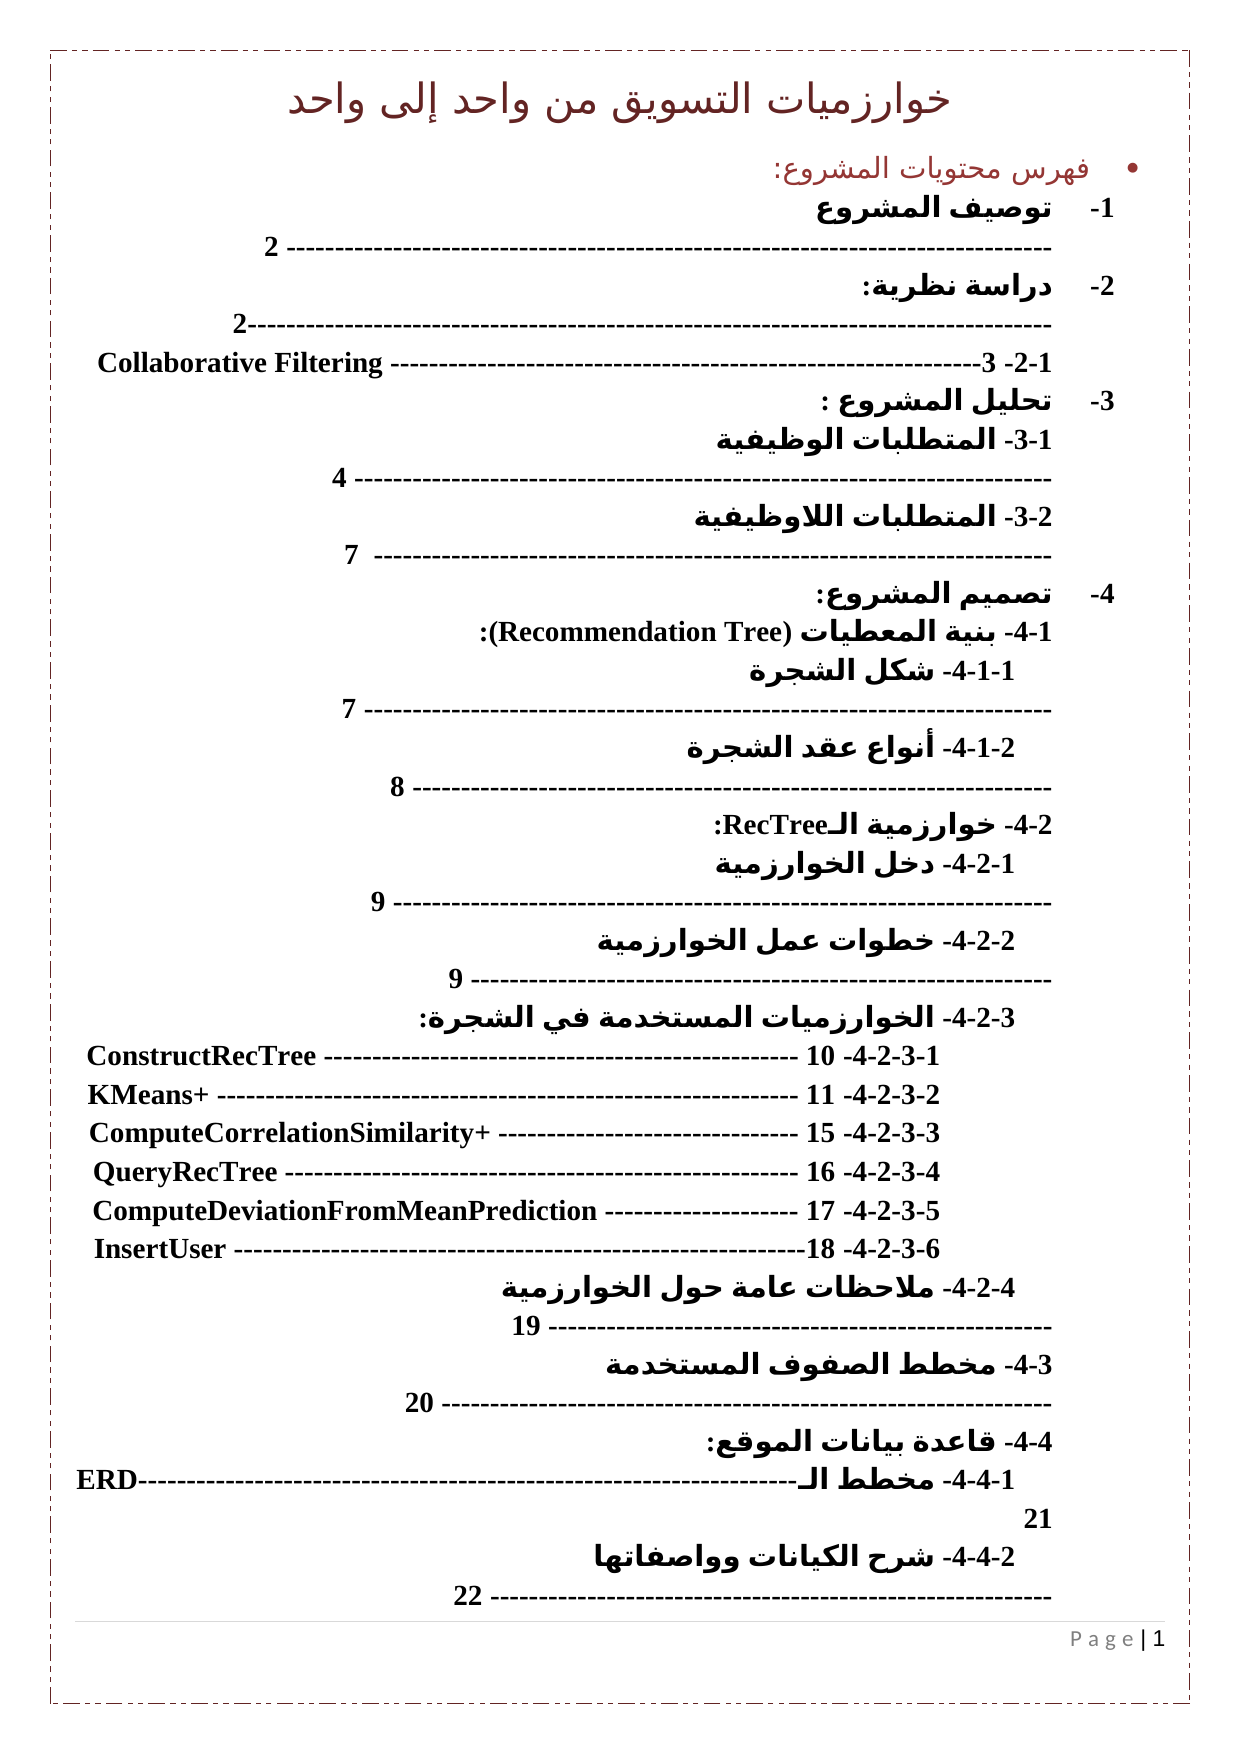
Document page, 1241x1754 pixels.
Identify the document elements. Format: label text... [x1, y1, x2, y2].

list 4-2-3-6- InsertUser -----------------------------------------------------------18 [75, 1231, 1053, 1265]
list 4-2-4- ملاحظات عامة حول الخوارزمية ---------------------------------------------------- 19 [75, 1270, 1053, 1342]
list 4-2-3-2- KMeans+ ------------------------------------------------------------ 11 [75, 1077, 1053, 1111]
list 4-2-3- الخوارزميات المستخدمة في الشجرة: [75, 1000, 1053, 1033]
list 4-2- خوارزمية الـRecTree: [75, 807, 1053, 841]
list تصميم المشروع: [75, 576, 1090, 609]
list 4-2-2- خطوات عمل الخوارزمية ------------------------------------------------------------ 9 [75, 923, 1053, 995]
list 4-2-3-5- ComputeDeviationFromMeanPrediction -------------------- 17 [75, 1193, 1053, 1226]
list 4-1- بنية المعطيات (Recommendation Tree): [75, 614, 1053, 648]
list فهرس محتويات المشروع: [75, 152, 1128, 186]
list 3-2- المتطلبات اللاوظيفية ---------------------------------------------------------------------- 7 [75, 499, 1053, 571]
list 4-2-1- دخل الخوارزمية -------------------------------------------------------------------- 9 [75, 846, 1053, 918]
list 4-2-3-4- QueryRecTree ----------------------------------------------------- 16 [75, 1154, 1053, 1188]
list 4-1-2- أنواع عقد الشجرة ------------------------------------------------------------------ 8 [75, 730, 1053, 802]
list 2-1- Collaborative Filtering -------------------------------------------------------------3 [75, 345, 1053, 378]
list 4-1-1- شكل الشجرة ----------------------------------------------------------------------- 7 [75, 653, 1053, 725]
list 4-3- مخطط الصفوف المستخدمة --------------------------------------------------------------- 20 [75, 1347, 1053, 1419]
list 4-2-3-1- ConstructRecTree ------------------------------------------------- 10 [75, 1038, 1053, 1072]
list تحليل المشروع : [75, 383, 1090, 417]
list 3-1- المتطلبات الوظيفية ------------------------------------------------------------------------ 4 [75, 422, 1053, 494]
list توصيف المشروع ------------------------------------------------------------------------------- 2 [75, 191, 1090, 263]
text خوارزميات التسويق من واحد إلى واحد [75, 75, 1165, 123]
list 4-4-2- شرح الكيانات وواصفاتها ---------------------------------------------------------- 22 [75, 1539, 1053, 1612]
list 4-4- قاعدة بيانات الموقع: [75, 1424, 1053, 1457]
list دراسة نظرية: -----------------------------------------------------------------------------------2 [75, 268, 1090, 340]
list 4-2-3-3- ComputeCorrelationSimilarity+ ------------------------------- 15 [75, 1116, 1053, 1149]
list 4-4-1- مخطط الـERD-------------------------------------------------------------------- 21 [75, 1462, 1053, 1534]
